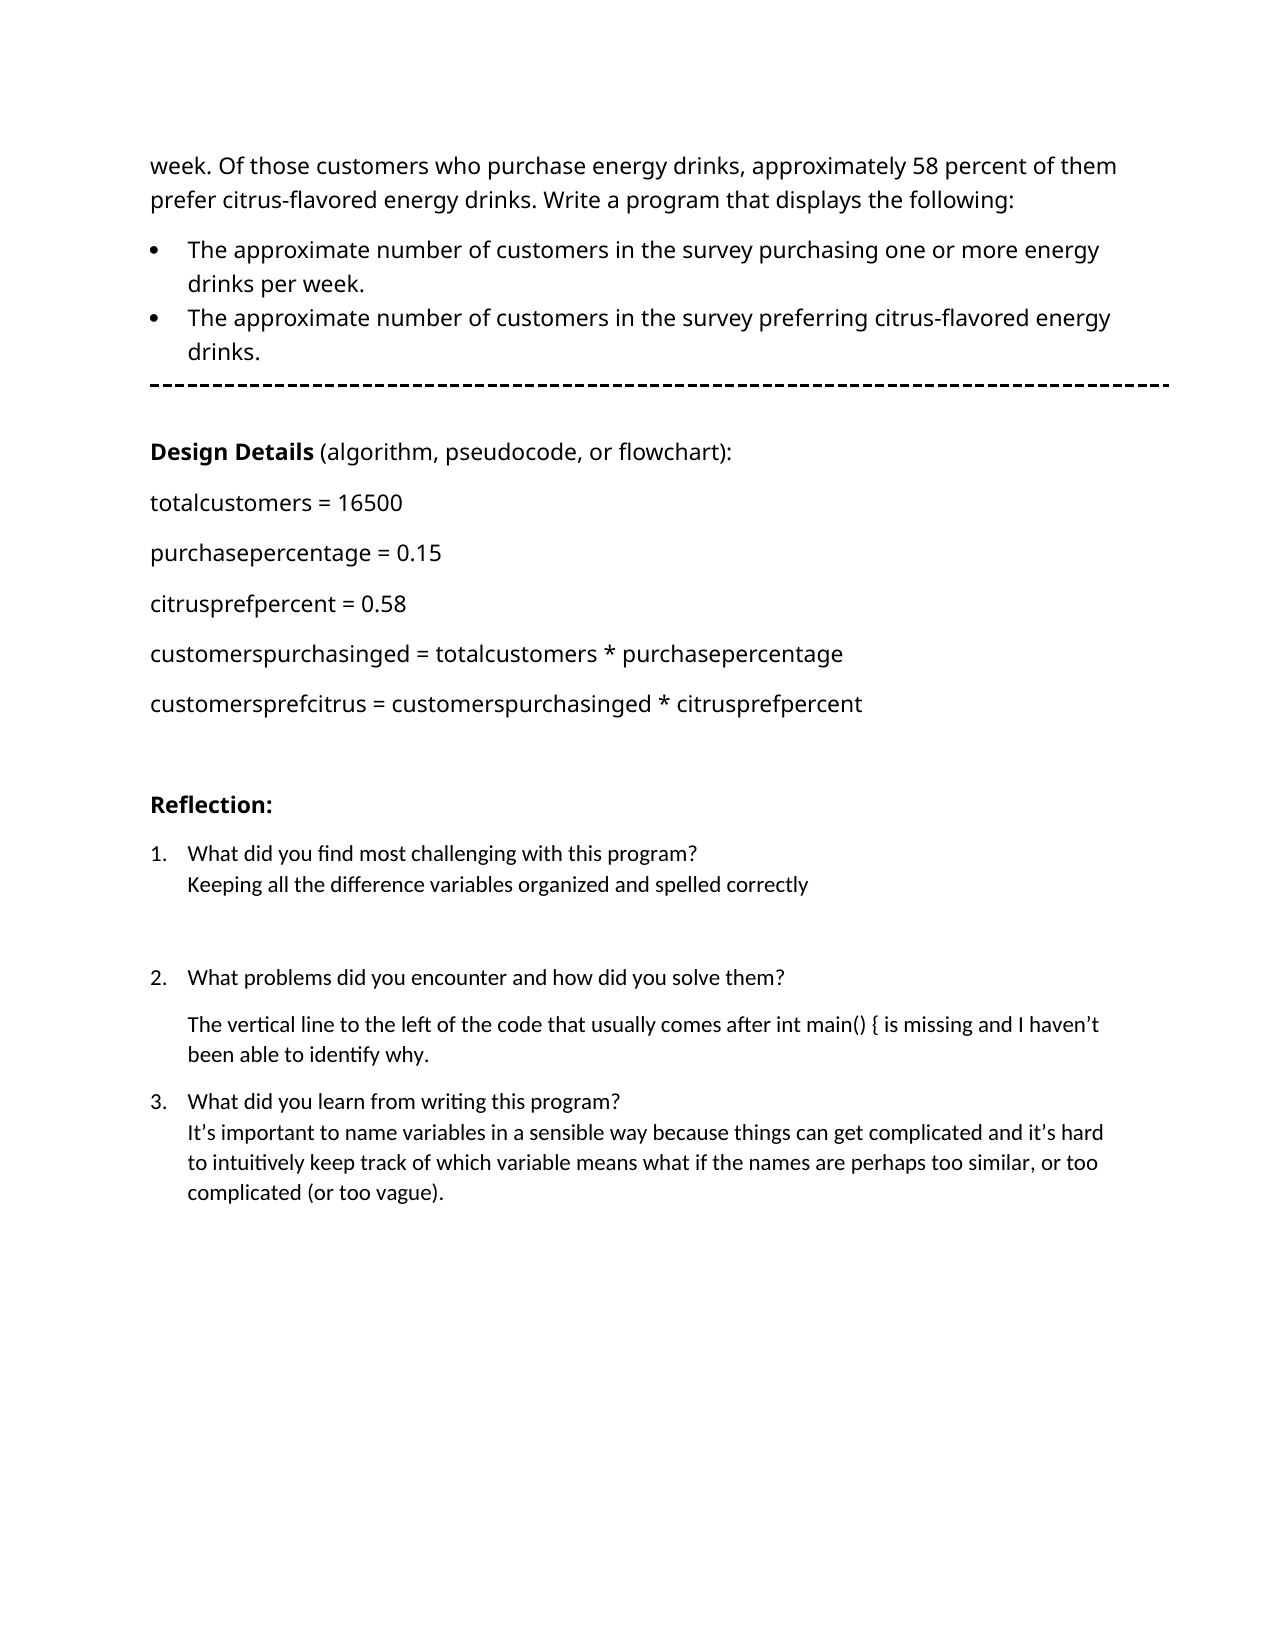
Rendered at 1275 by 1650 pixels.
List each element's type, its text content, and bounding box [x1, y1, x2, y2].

list What did you learn from writing this program? [150, 1087, 1125, 1116]
list The approximate number of customers in the survey purchasing one or more energy drinks per week. [150, 234, 1125, 299]
list It’s important to name variables in a sensible way because things can get complicated and it’s hard to intuitively keep track of which variable means what if the names are perhaps too similar, or too complicated (or too vague). [187, 1118, 1125, 1206]
text Reflection: [150, 789, 1125, 820]
text citrusprefpercent = 0.58 [150, 587, 1125, 619]
list Keeping all the difference variables organized and spelled correctly [187, 870, 1125, 898]
text customersprefcitrus = customerspurchasinged * citrusprefpercent [150, 688, 1125, 719]
text purchasepercentage = 0.15 [150, 537, 1125, 568]
text totalcustomers = 16500 [150, 487, 1125, 518]
list The approximate number of customers in the survey preferring citrus-flavored energy drinks. [150, 302, 1125, 367]
text The vertical line to the left of the code that usually comes after int main() { is missing and I haven’t been able to identify why. [187, 1010, 1125, 1069]
list What problems did you encounter and how did you solve them? [150, 963, 1125, 992]
list What did you find most challenging with this program? [150, 839, 1125, 868]
text Design Details (algorithm, pseudocode, or flowchart): [150, 436, 1125, 467]
text customerspurchasinged = totalcustomers * purchasepercentage [150, 638, 1125, 669]
